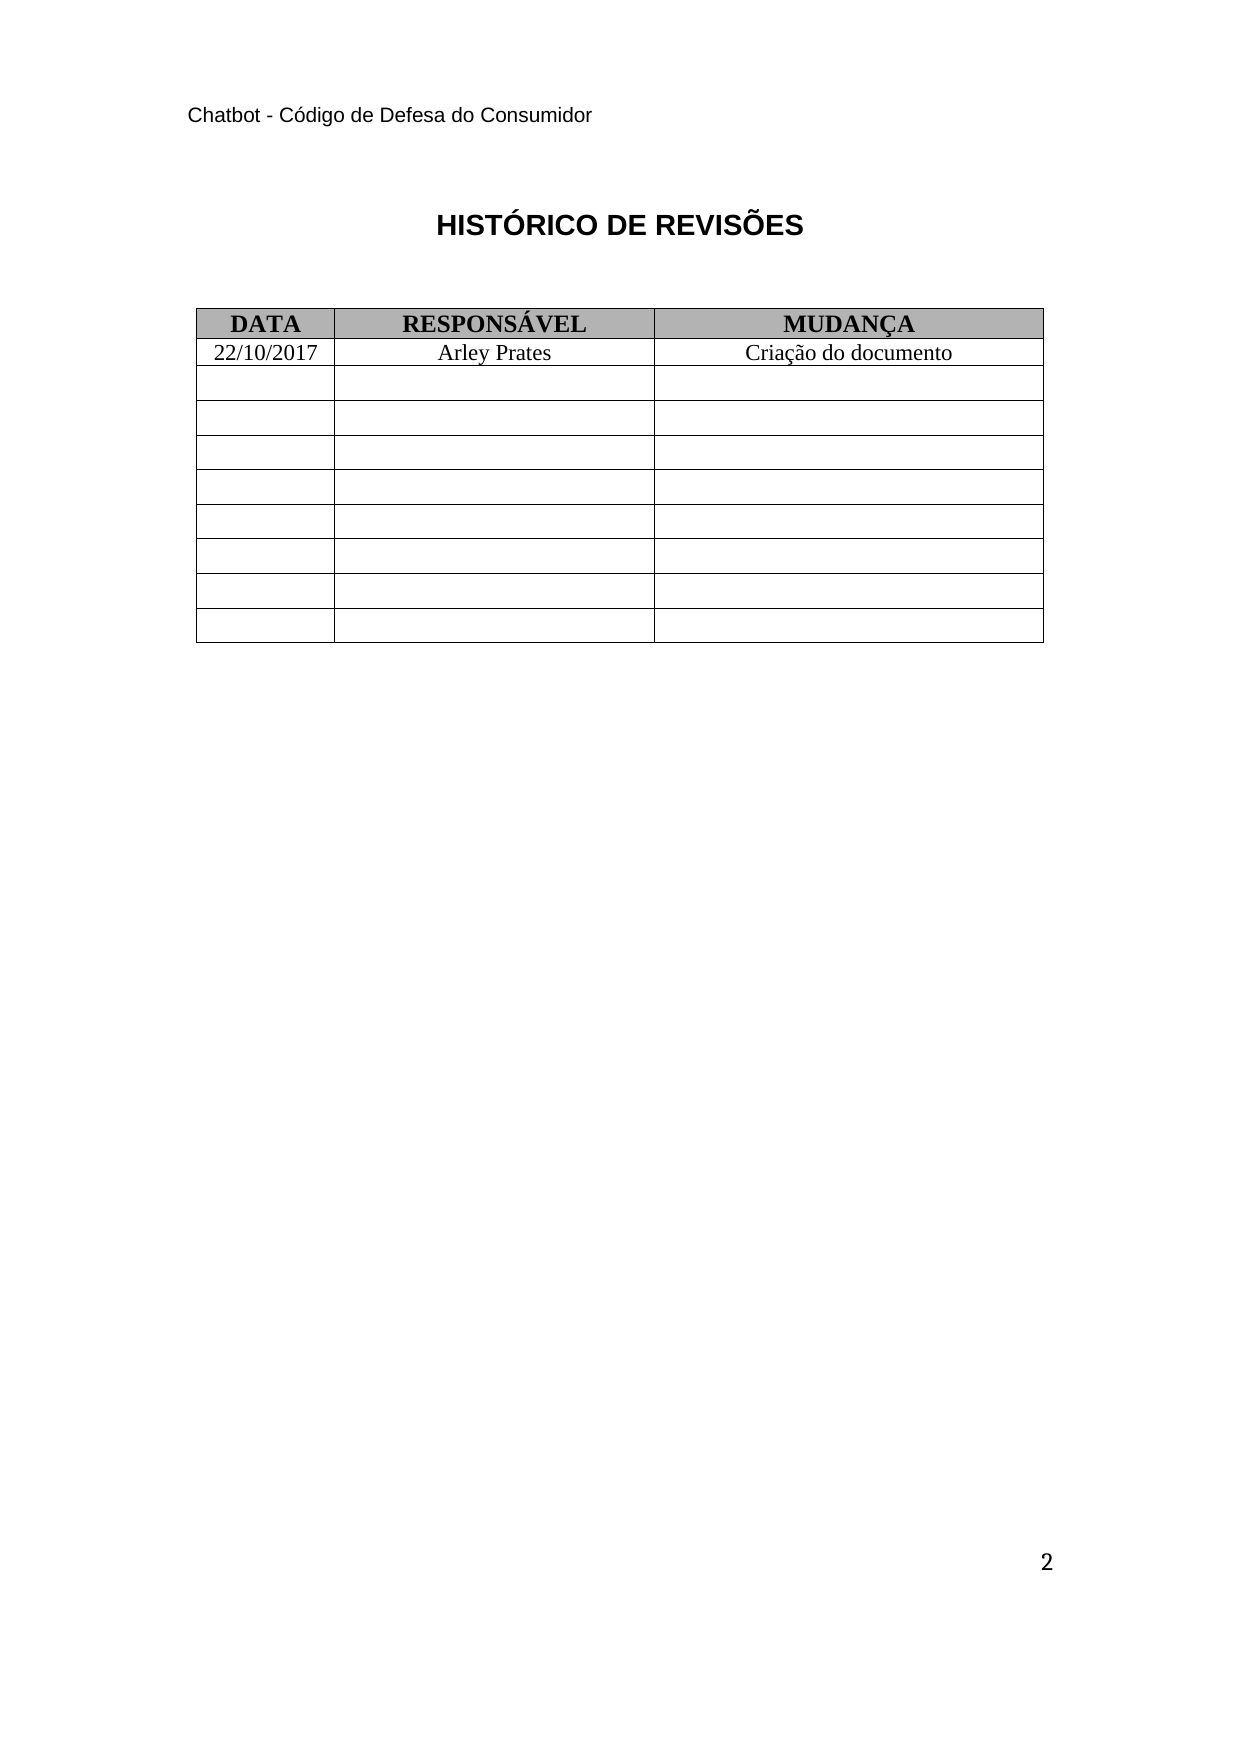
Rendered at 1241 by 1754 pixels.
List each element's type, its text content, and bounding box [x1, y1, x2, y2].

table_cell Criação do documento [655, 339, 1043, 365]
table_header DATA [197, 309, 334, 338]
table_cell [655, 505, 1043, 538]
table_cell [655, 574, 1043, 607]
table_cell [197, 401, 334, 434]
table_cell [335, 539, 654, 573]
table_cell [655, 366, 1043, 400]
table_header MUDANÇA [655, 309, 1043, 338]
table_cell [655, 401, 1043, 434]
table_cell [335, 505, 654, 538]
table_cell [197, 470, 334, 504]
text HISTÓRICO DE REVISÕES [187, 207, 1053, 241]
table_cell [335, 436, 654, 469]
table_cell [197, 436, 334, 469]
table_cell [335, 401, 654, 434]
table_cell [655, 539, 1043, 573]
table_cell [655, 436, 1043, 469]
table_cell [197, 574, 334, 607]
table_cell [335, 609, 654, 642]
table_cell [335, 366, 654, 400]
table_header RESPONSÁVEL [335, 309, 654, 338]
table_cell [197, 505, 334, 538]
table_cell Arley Prates [335, 339, 654, 365]
table_cell [655, 470, 1043, 504]
table_cell [197, 539, 334, 573]
table_cell 22/10/2017 [197, 339, 334, 365]
table_cell [655, 609, 1043, 642]
table_cell [335, 470, 654, 504]
table_cell [197, 366, 334, 400]
table_cell [335, 574, 654, 607]
table_cell [197, 609, 334, 642]
